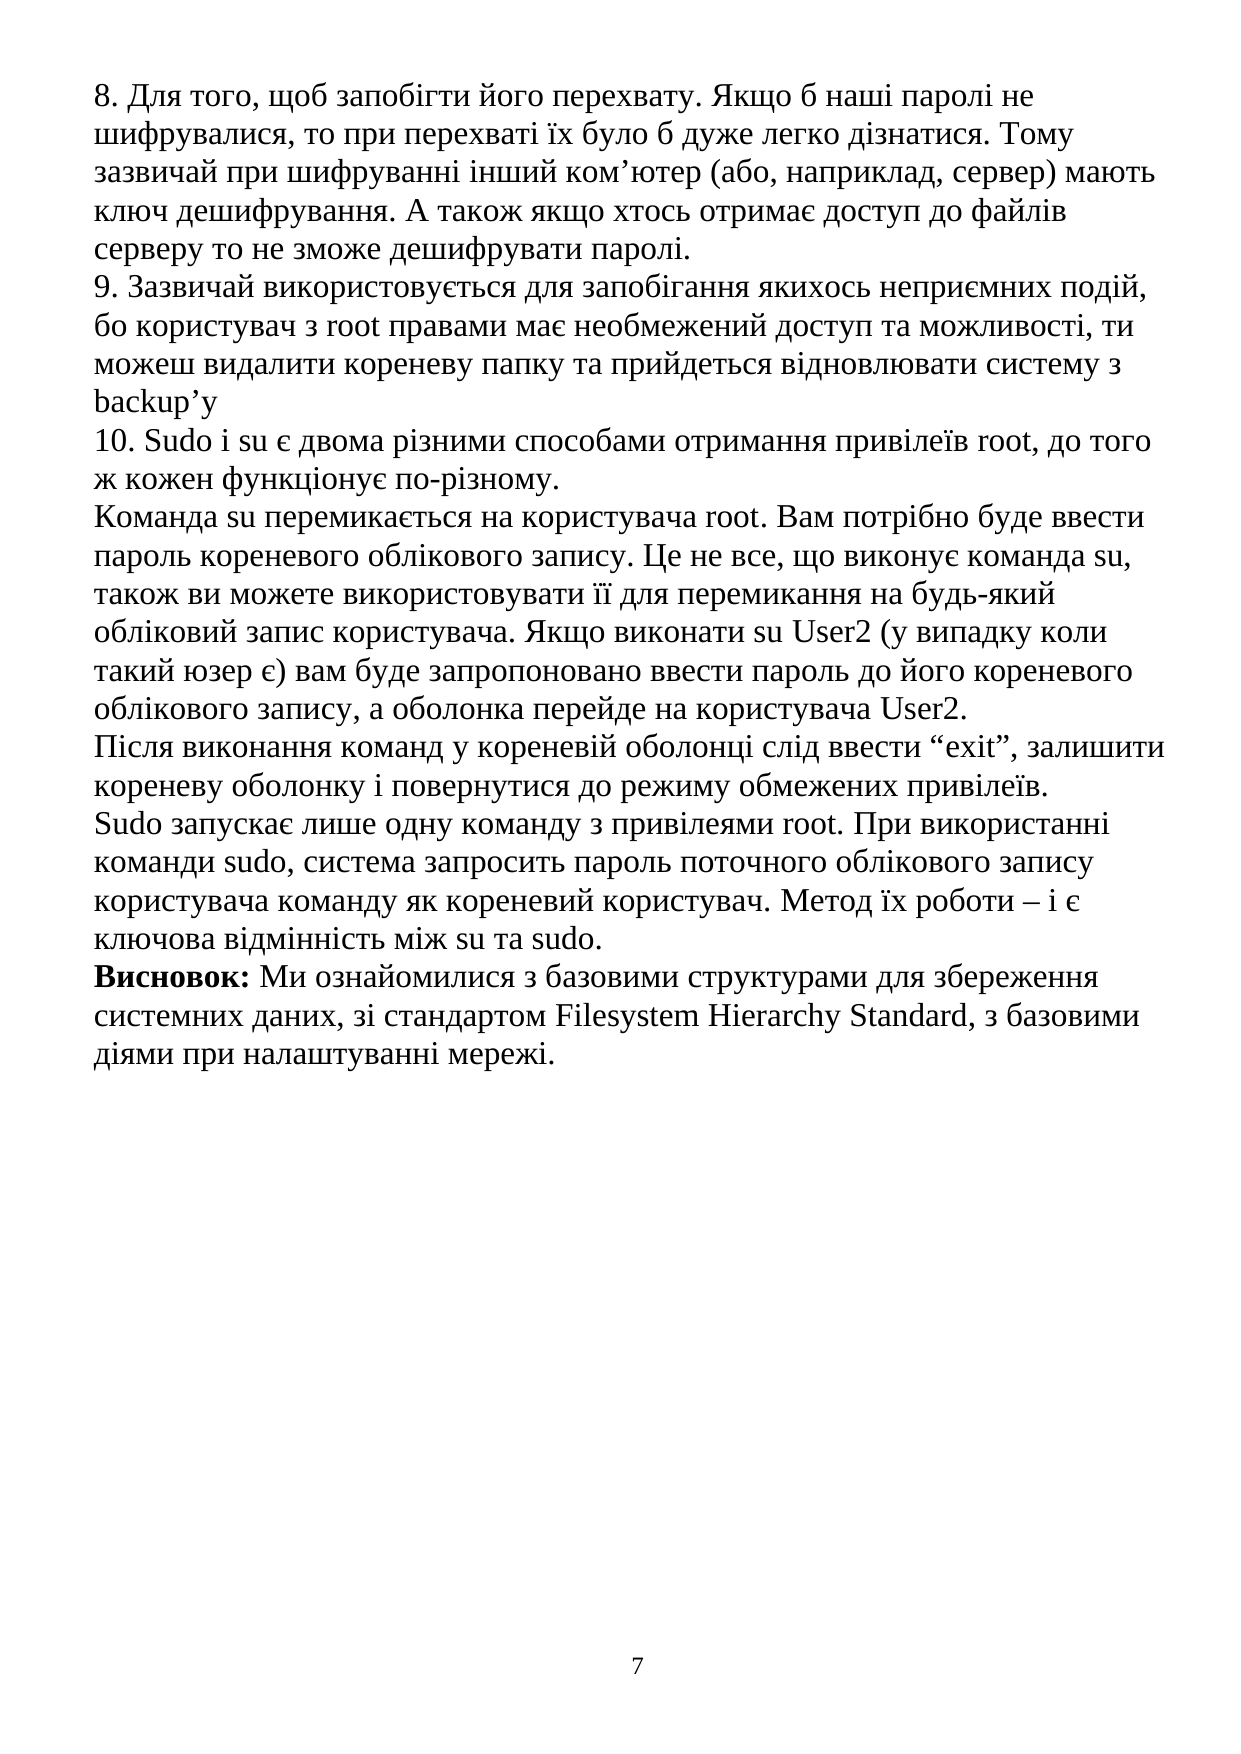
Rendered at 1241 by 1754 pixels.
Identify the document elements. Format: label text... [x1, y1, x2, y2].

text Sudo запускає лише одну команду з привілеями root. При використанні команди sudo, система запросить пароль поточного облікового запису користувача команду як кореневий користувач. Метод їх роботи – і є ключова відмінність між su та sudo. [94, 803, 1181, 957]
text 9. Зазвичай використовується для запобігання якихось неприємних подій, бо користувач з root правами має необмежений доступ та можливості, ти можеш видалити кореневу папку та прийдеться відновлювати систему з backup’у [94, 267, 1181, 420]
text 10. Sudo і su є двома різними способами отримання привілеїв root, до того ж кожен функціонує по-різному. [94, 420, 1181, 497]
text Висновок: Ми ознайомилися з базовими структурами для збереження системних даних, зі стандартом Filesystem Hierarchy Standard, з базовими діями при налаштуванні мережі. [94, 957, 1181, 1072]
text 8. Для того, щоб запобігти його перехвату. Якщо б наші паролі не шифрувалися, то при перехваті їх було б дуже легко дізнатися. Тому зазвичай при шифруванні інший ком’ютер (або, наприклад, сервер) мають ключ дешифрування. А також якщо хтось отримає доступ до файлів серверу то не зможе дешифрувати паролі. [94, 75, 1181, 267]
text Команда su перемикається на користувача root. Вам потрібно буде ввести пароль кореневого облікового запису. Це не все, що виконує команда su, також ви можете використовувати її для перемикання на будь-який обліковий запис користувача. Якщо виконати su User2 (у випадку коли такий юзер є) вам буде запропоновано ввести пароль до його кореневого облікового запису, а оболонка перейде на користувача User2. [94, 497, 1181, 727]
text Після виконання команд у кореневій оболонці слід ввести “exit”, залишити кореневу оболонку і повернутися до режиму обмежених привілеїв. [94, 727, 1181, 803]
